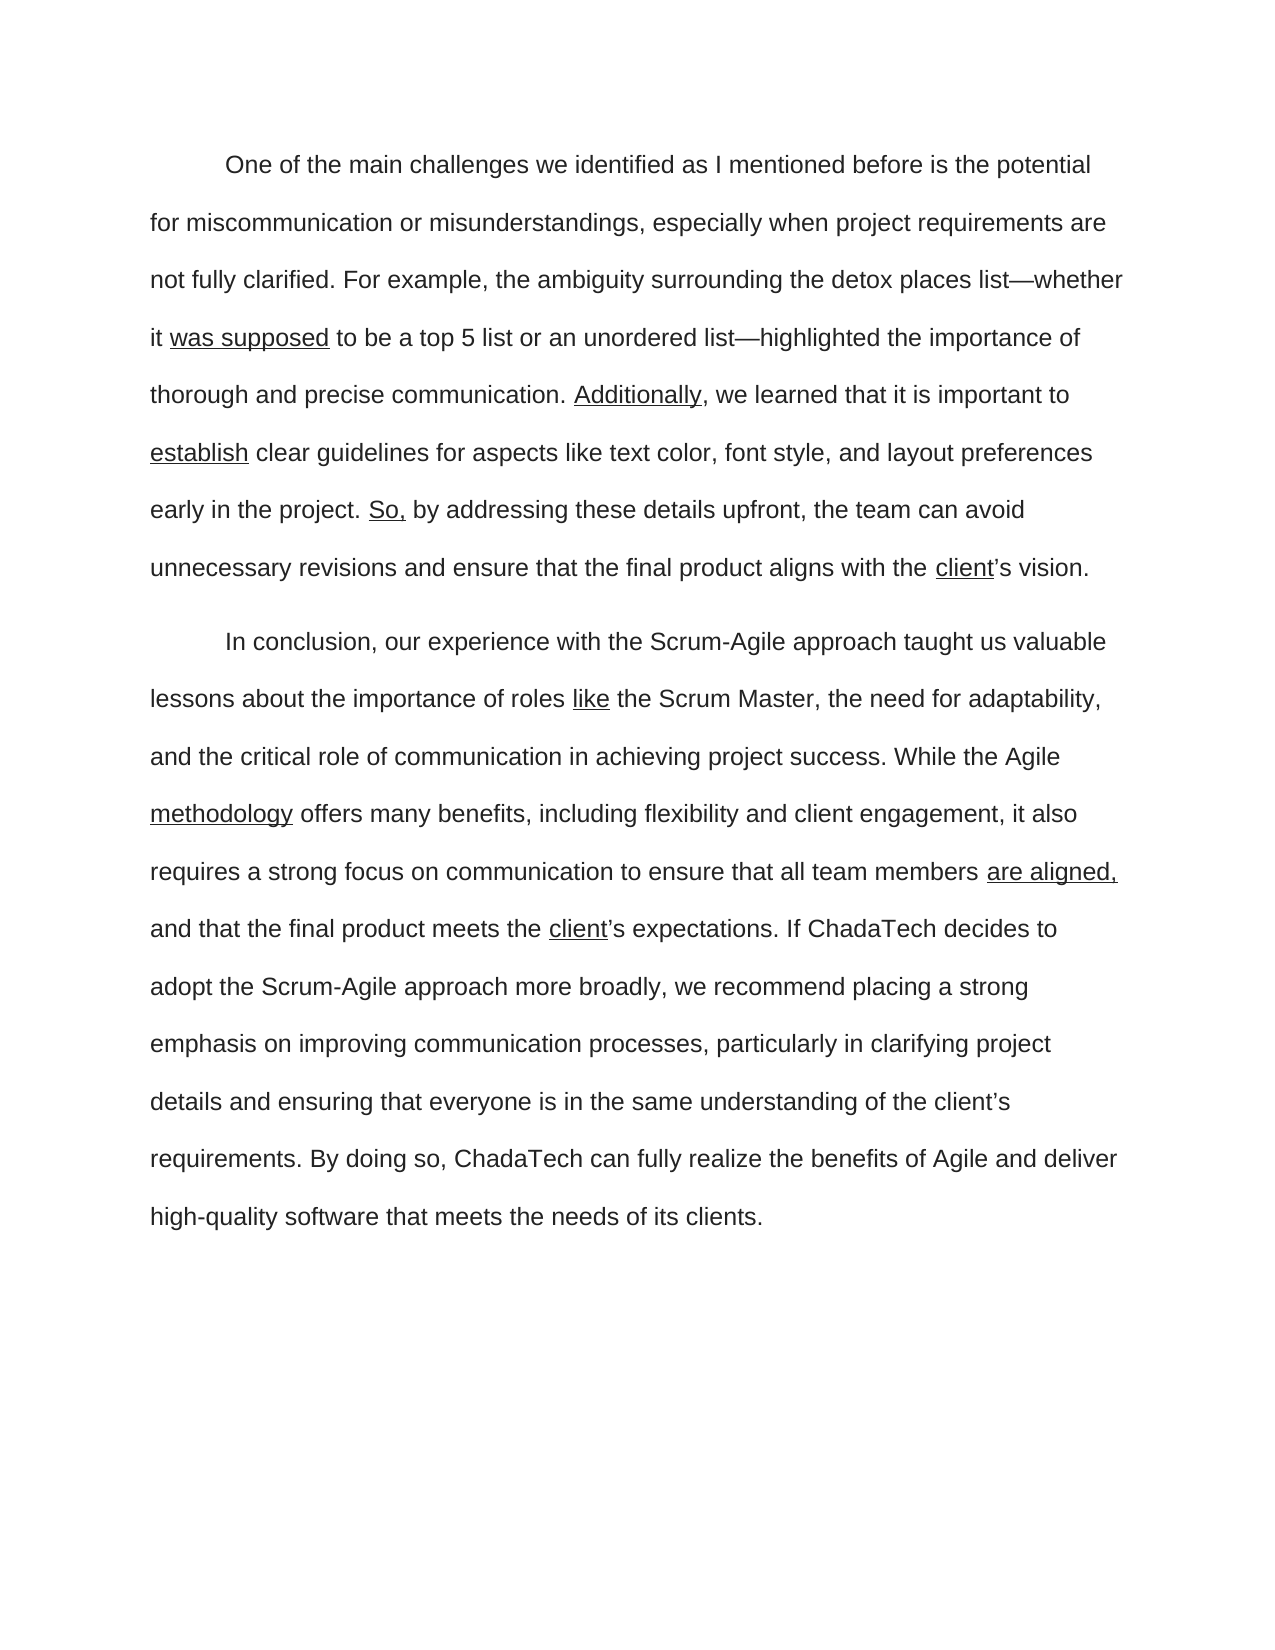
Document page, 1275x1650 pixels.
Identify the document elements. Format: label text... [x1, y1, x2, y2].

text In conclusion, our experience with the Scrum-Agile approach taught us valuable lessons about the importance of roles like the Scrum Master, the need for adaptability, and the critical role of communication in achieving project success. While the Agile methodology offers many benefits, including flexibility and client engagement, it also requires a strong focus on communication to ensure that all team members are aligned, and that the final product meets the client’s expectations. If ChadaTech decides to adopt the Scrum-Agile approach more broadly, we recommend placing a strong emphasis on improving communication processes, particularly in clarifying project details and ensuring that everyone is in the same understanding of the client’s requirements. By doing so, ChadaTech can fully realize the benefits of Agile and deliver high-quality software that meets the needs of its clients. [150, 627, 1125, 1230]
text One of the main challenges we identified as I mentioned before is the potential for miscommunication or misunderstandings, especially when project requirements are not fully clarified. For example, the ambiguity surrounding the detox places list—whether it was supposed to be a top 5 list or an unordered list—highlighted the importance of thorough and precise communication. Additionally, we learned that it is important to establish clear guidelines for aspects like text color, font style, and layout preferences early in the project. So, by addressing these details upfront, the team can avoid unnecessary revisions and ensure that the final product aligns with the client’s vision. [150, 150, 1125, 581]
